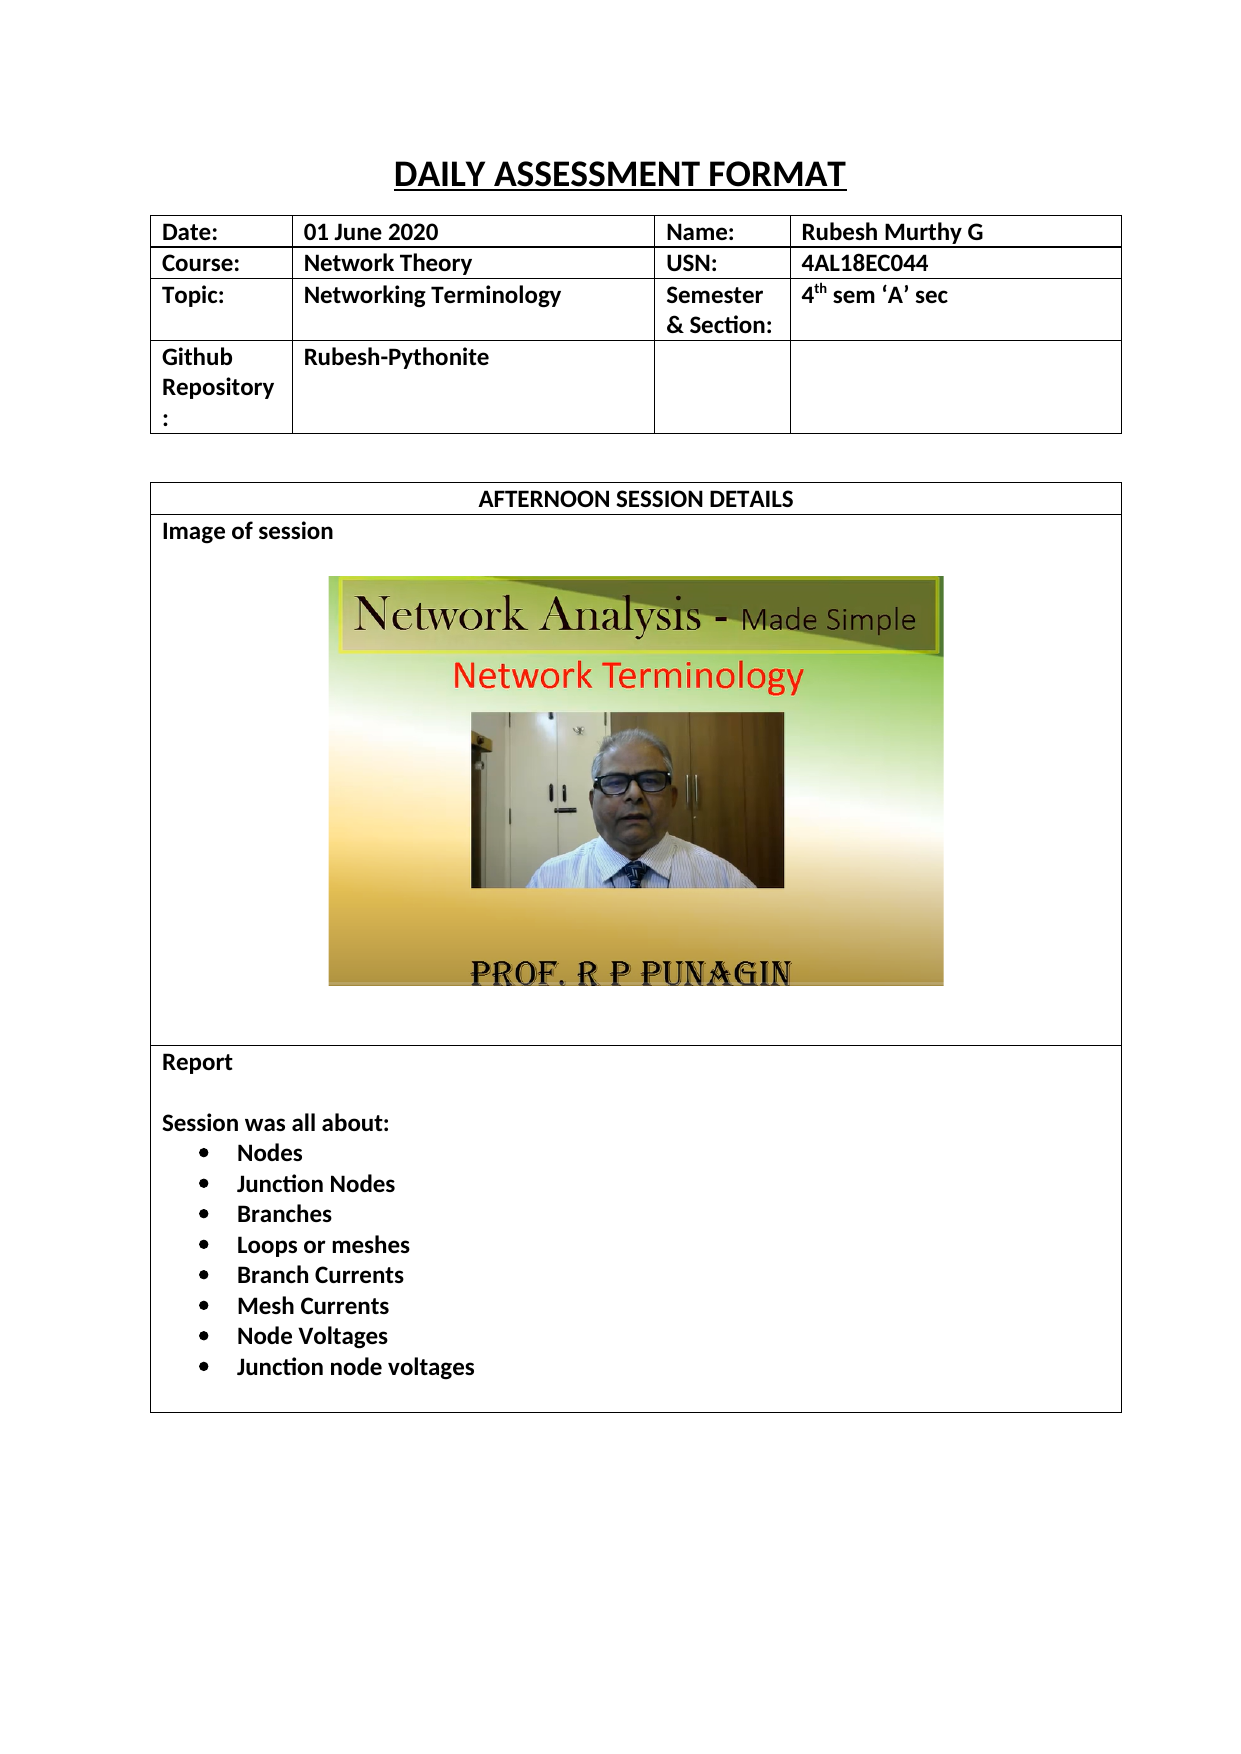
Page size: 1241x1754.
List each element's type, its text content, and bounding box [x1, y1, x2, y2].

text DAILY ASSESSMENT FORMAT [150, 150, 1090, 196]
table_cell 4th sem ‘A’ sec [791, 279, 1121, 340]
table_cell Github Repository: [151, 341, 292, 433]
table_cell [791, 341, 1121, 433]
table_cell Rubesh-Pythonite [293, 341, 654, 433]
table_cell Network Theory [293, 248, 654, 278]
table_cell Report Session was all about: Nodes Junction Nodes Branches Loops or meshes Branch Currents Mesh Currents Node Voltages Junction node voltages [151, 1046, 1121, 1412]
table_cell Topic: [151, 279, 292, 340]
table_cell USN: [655, 248, 790, 278]
table_cell Networking Terminology [293, 279, 654, 340]
table_cell [655, 341, 790, 433]
table_header 01 June 2020 [293, 216, 654, 246]
table_header Rubesh Murthy G [791, 216, 1121, 246]
table_header Date: [151, 216, 292, 246]
table_cell Image of session [151, 515, 1121, 1044]
table_cell Course: [151, 248, 292, 278]
table_header Name: [655, 216, 790, 246]
table_cell 4AL18EC044 [791, 248, 1121, 278]
picture [328, 576, 944, 986]
table_cell Semester & Section: [655, 279, 790, 340]
table_header AFTERNOON SESSION DETAILS [151, 483, 1121, 514]
